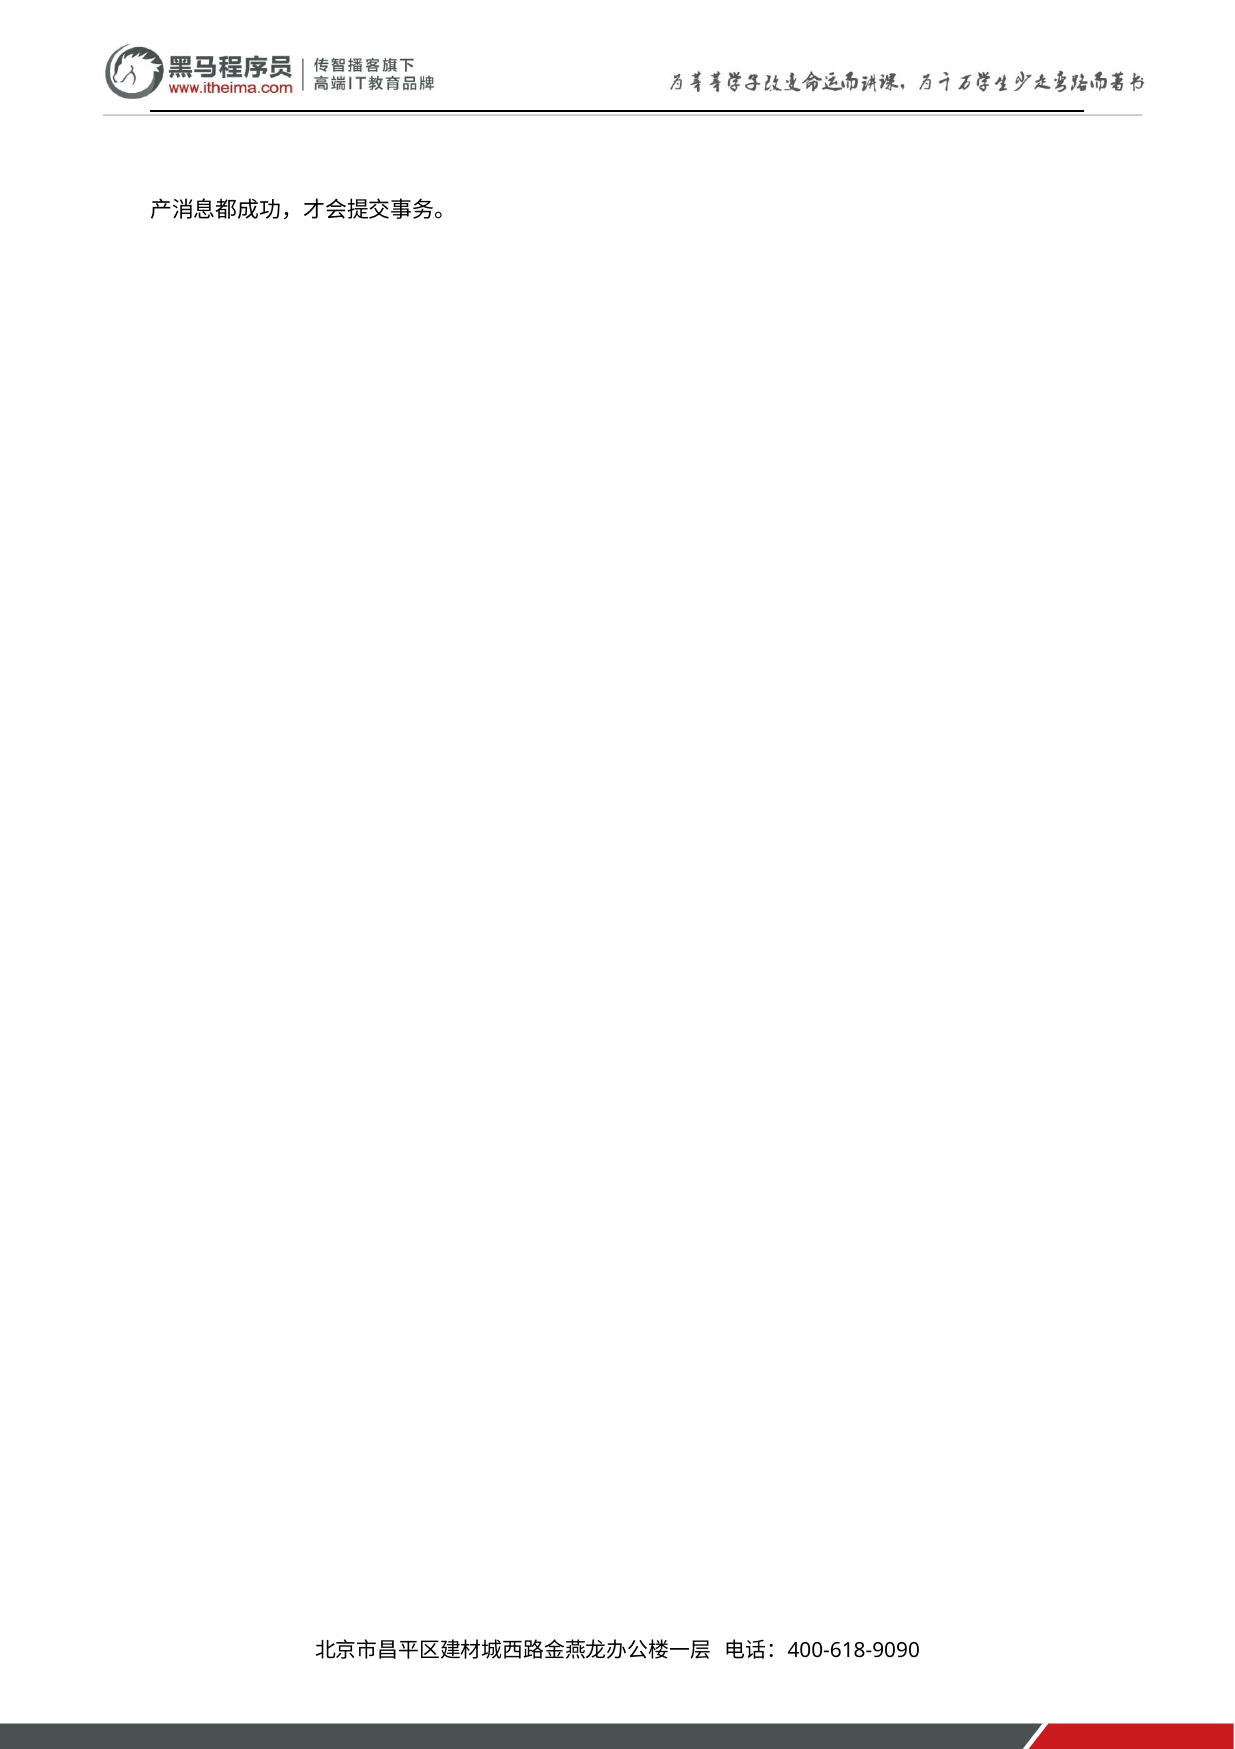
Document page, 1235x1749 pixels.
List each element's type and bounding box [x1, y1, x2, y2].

text [150, 192, 1084, 223]
picture [0, 0, 1235, 123]
picture [0, 1664, 1234, 1749]
